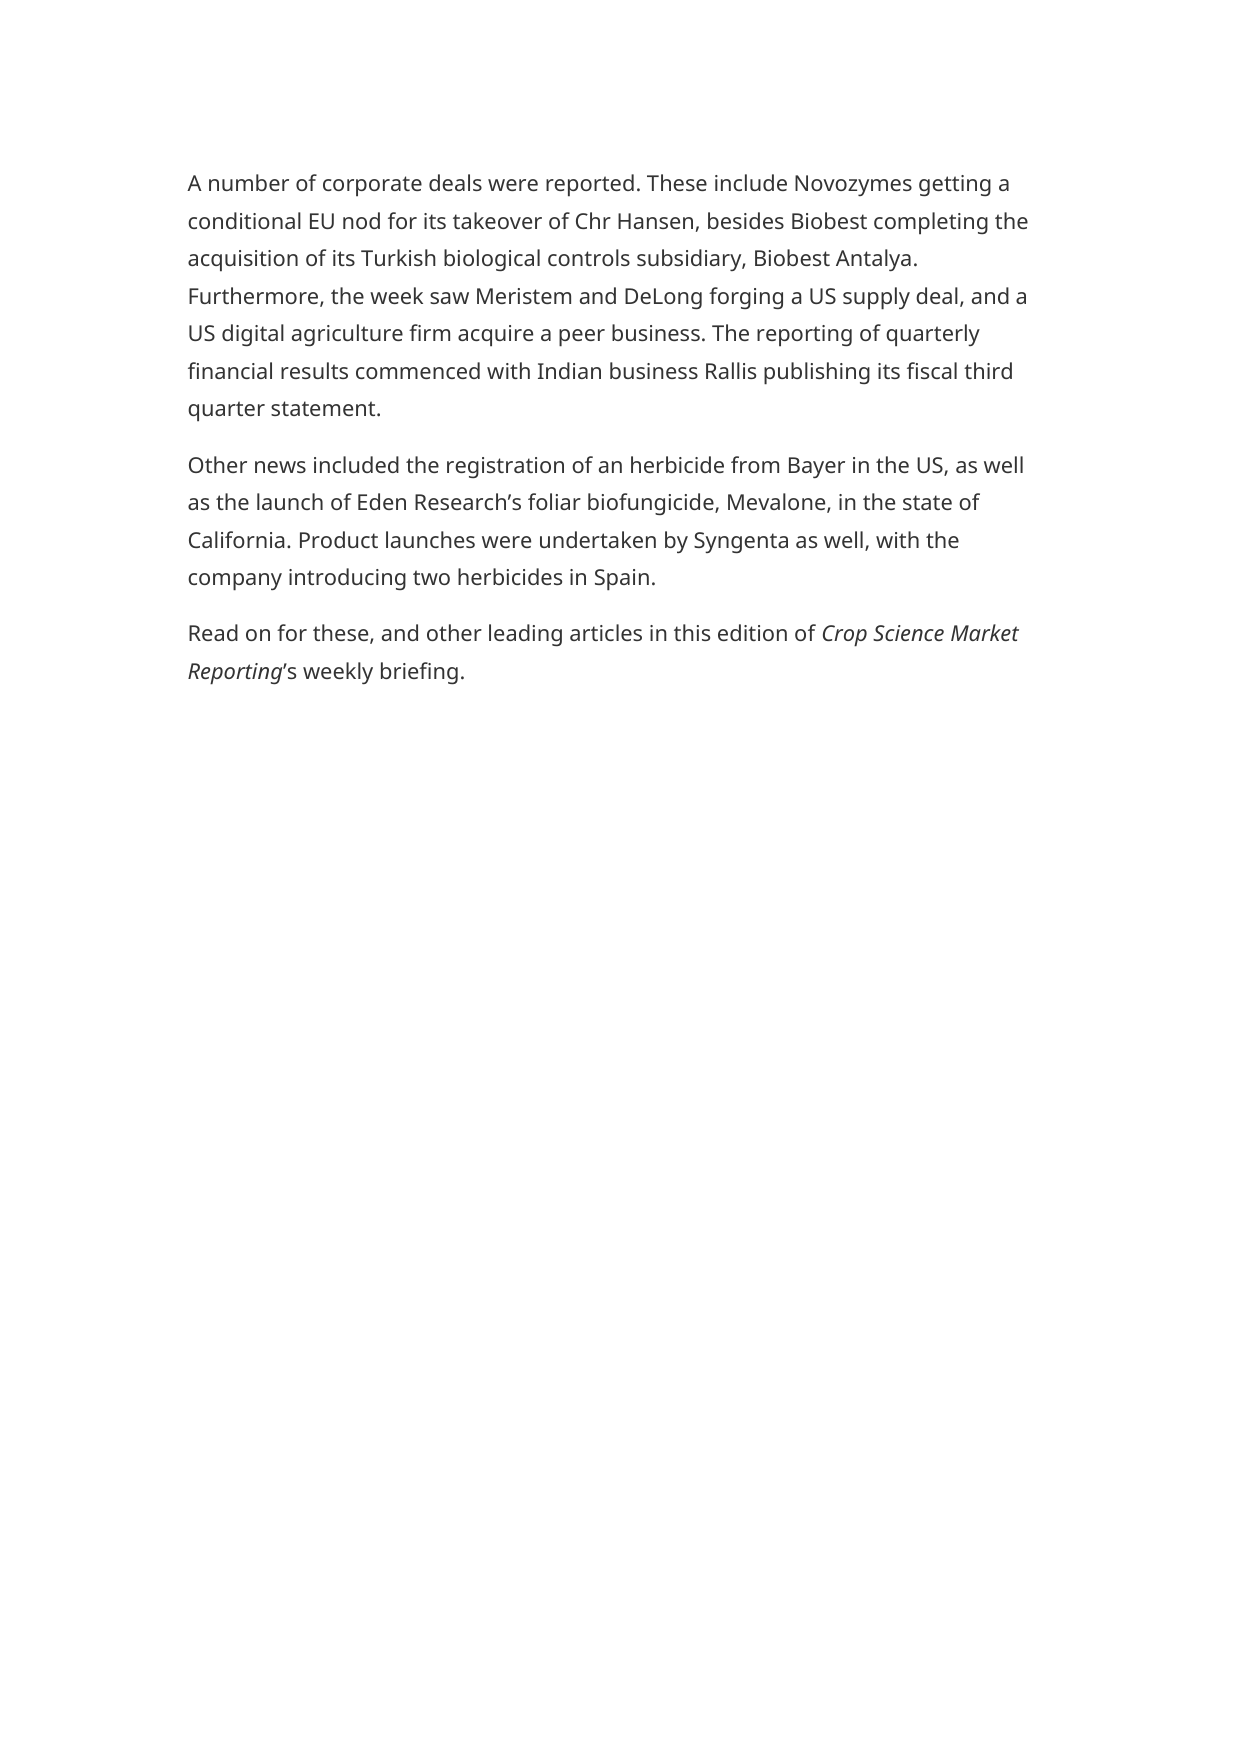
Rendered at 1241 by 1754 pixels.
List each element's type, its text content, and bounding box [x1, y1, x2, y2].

text A number of corporate deals were reported. These include Novozymes getting a conditional EU nod for its takeover of Chr Hansen, besides Biobest completing the acquisition of its Turkish biological controls subsidiary, Biobest Antalya. Furthermore, the week saw Meristem and DeLong forging a US supply deal, and a US digital agriculture firm acquire a peer business. The reporting of quarterly financial results commenced with Indian business Rallis publishing its fiscal third quarter statement. [187, 164, 1053, 427]
text Read on for these, and other leading articles in this edition of Crop Science Market Reporting’s weekly briefing. [187, 614, 1053, 689]
text Other news included the registration of an herbicide from Bayer in the US, as well as the launch of Eden Research’s foliar biofungicide, Mevalone, in the state of California. Product launches were undertaken by Syngenta as well, with the company introducing two herbicides in Spain. [187, 446, 1053, 596]
